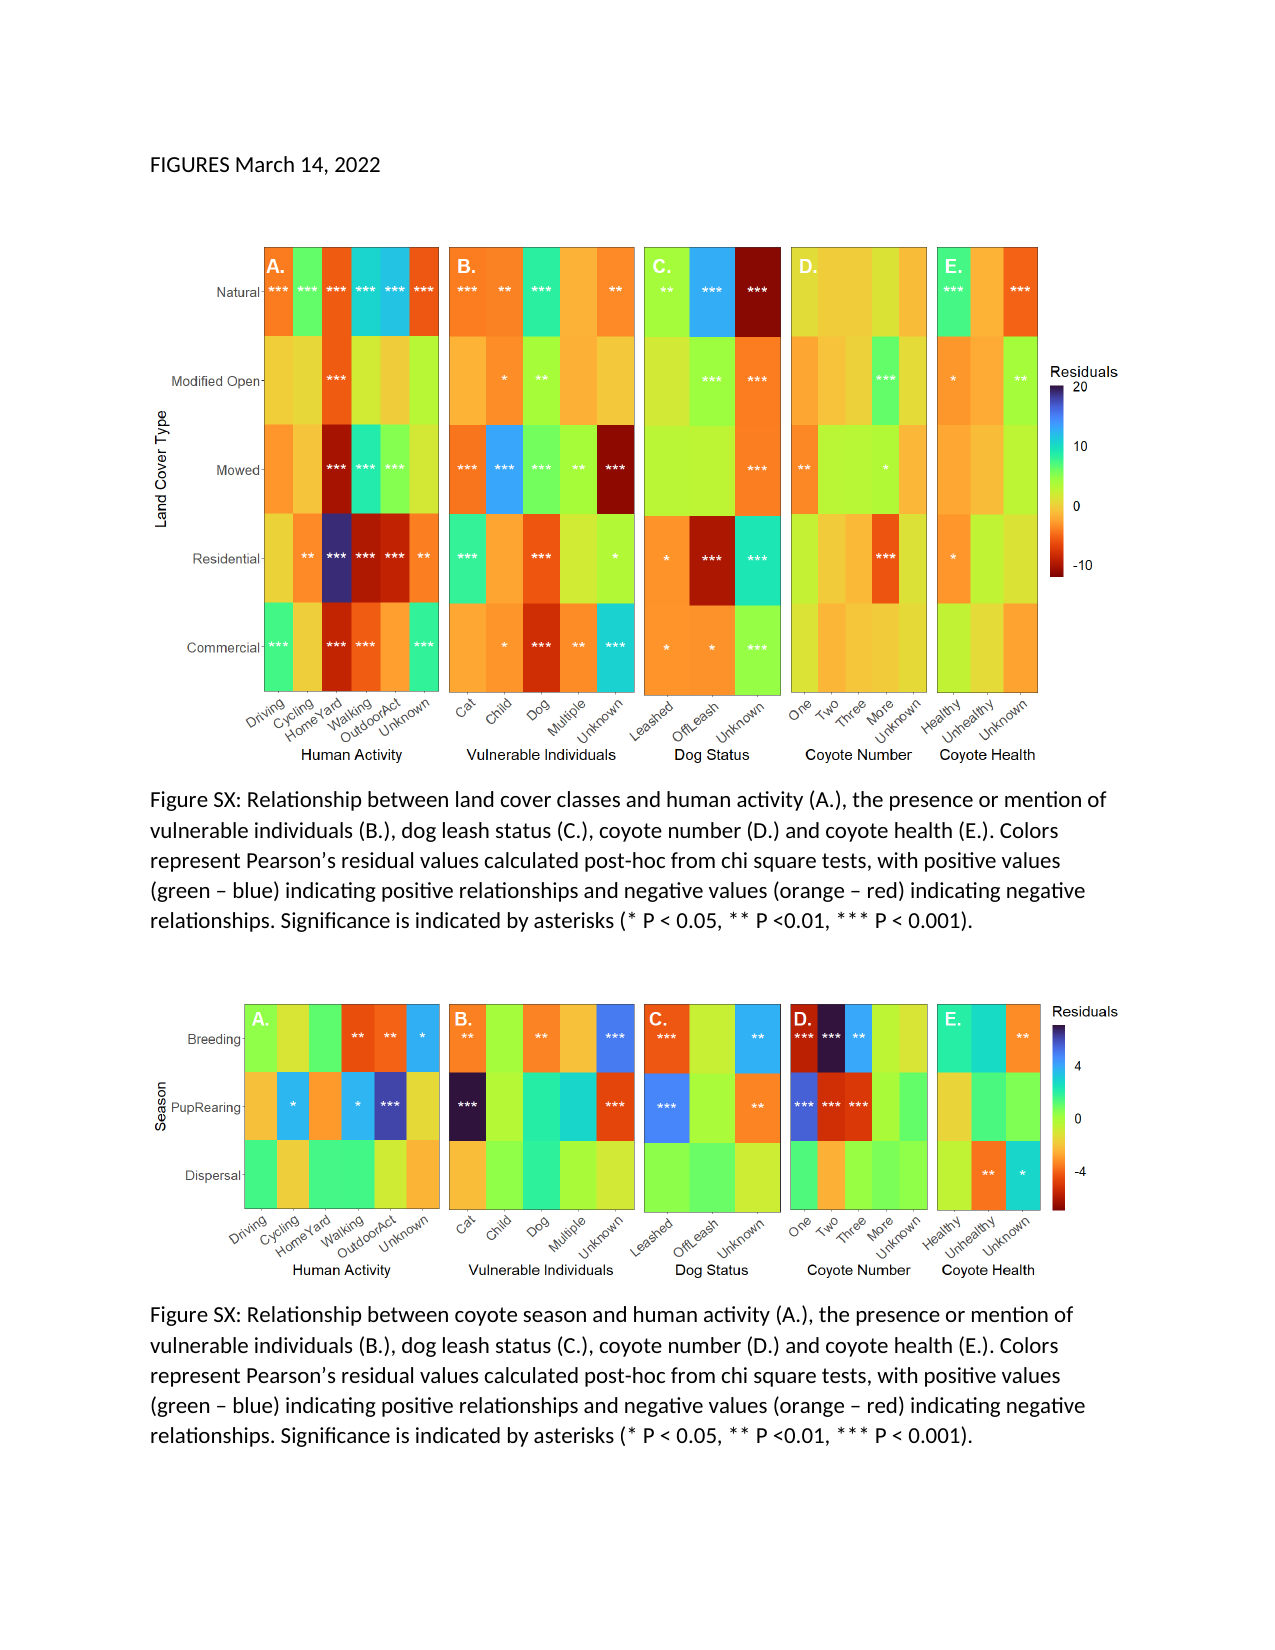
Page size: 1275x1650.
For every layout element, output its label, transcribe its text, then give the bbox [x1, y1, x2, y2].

text Figure SX: Relationship between land cover classes and human activity (A.), the presence or mention of vulnerable individuals (B.), dog leash status (C.), coyote number (D.) and coyote health (E.). Colors represent Pearson’s residual values calculated post-hoc from chi square tests, with positive values (green – blue) indicating positive relationships and negative values (orange – red) indicating negative relationships. Significance is indicated by asterisks (* P < 0.05, ** P <0.01, *** P < 0.001). [150, 786, 1125, 934]
picture [150, 243, 1125, 767]
picture [150, 1000, 1125, 1282]
text Figure SX: Relationship between coyote season and human activity (A.), the presence or mention of vulnerable individuals (B.), dog leash status (C.), coyote number (D.) and coyote health (E.). Colors represent Pearson’s residual values calculated post-hoc from chi square tests, with positive values (green – blue) indicating positive relationships and negative values (orange – red) indicating negative relationships. Significance is indicated by asterisks (* P < 0.05, ** P <0.01, *** P < 0.001). [150, 1301, 1125, 1449]
text FIGURES March 14, 2022 [150, 150, 1125, 178]
